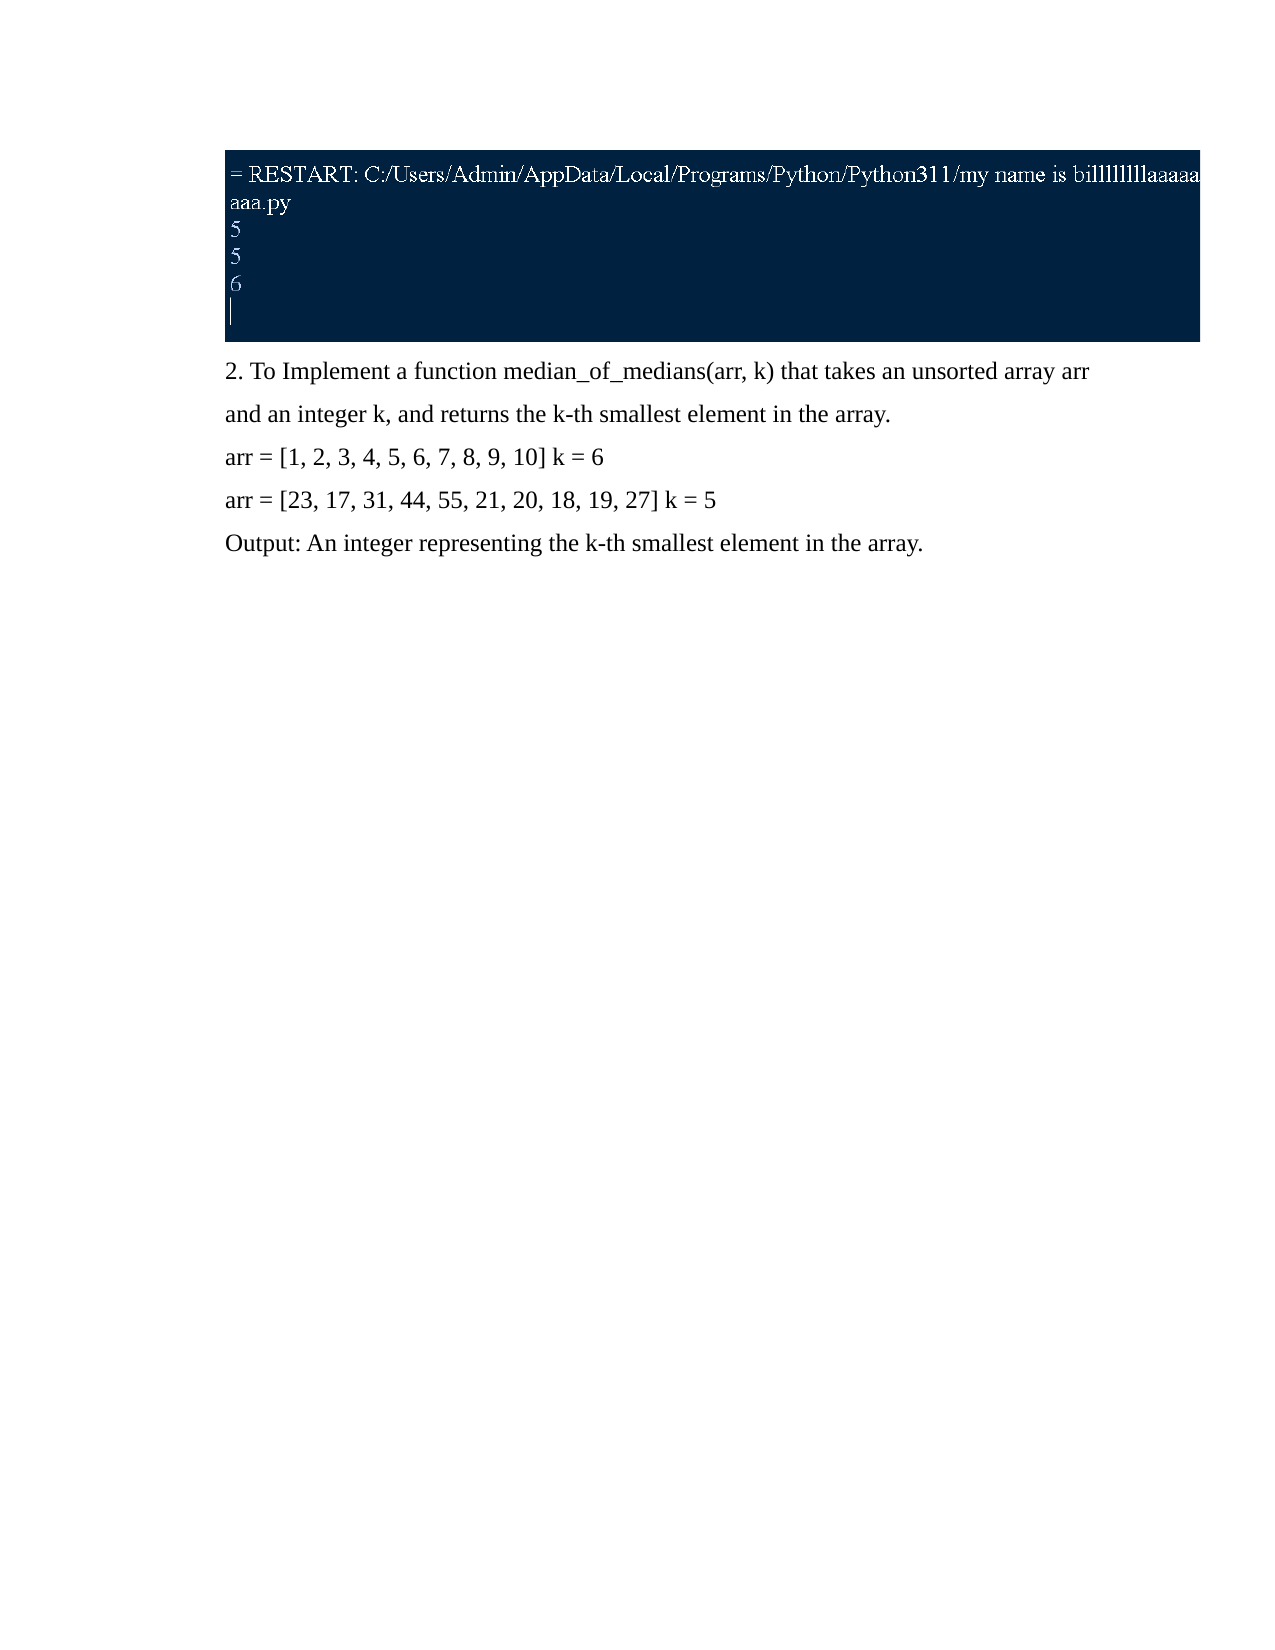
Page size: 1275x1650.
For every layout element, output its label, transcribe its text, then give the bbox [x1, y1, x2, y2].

list arr = [23, 17, 31, 44, 55, 21, 20, 18, 19, 27] k = 5 [225, 485, 1125, 514]
picture [225, 150, 1200, 342]
list Output: An integer representing the k-th smallest element in the array. [225, 528, 1125, 557]
list 2. To Implement a function median_of_medians(arr, k) that takes an unsorted array arr and an integer k, and returns the k-th smallest element in the array. [225, 342, 1125, 428]
list arr = [1, 2, 3, 4, 5, 6, 7, 8, 9, 10] k = 6 [225, 442, 1125, 471]
